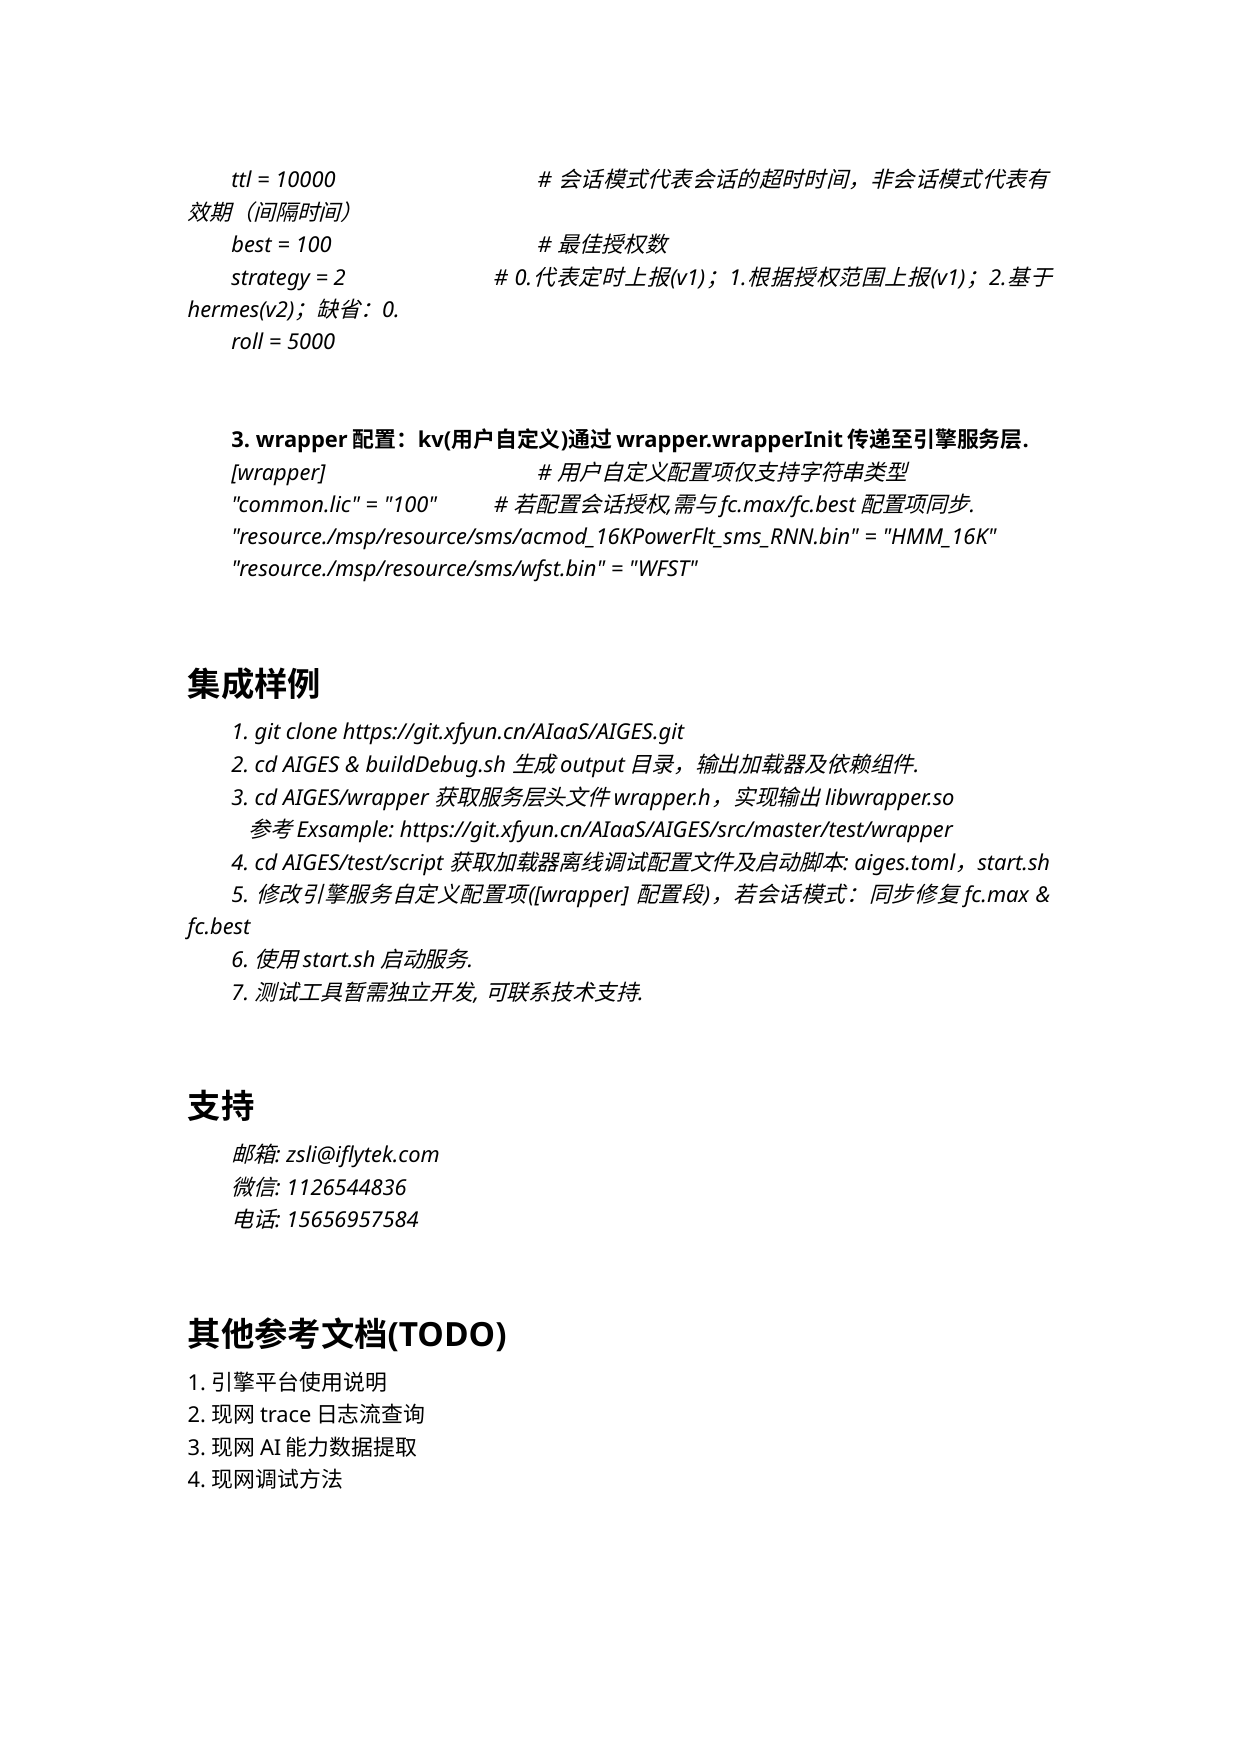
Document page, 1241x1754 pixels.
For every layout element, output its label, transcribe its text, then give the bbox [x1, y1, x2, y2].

text 1. git clone https://git.xfyun.cn/AIaaS/AIGES.git [187, 714, 1053, 747]
text 参考Exsample: https://git.xfyun.cn/AIaaS/AIGES/src/master/test/wrapper [187, 812, 1053, 844]
text 3. cd AIGES/wrapper 获取服务层头文件wrapper.h，实现输出libwrapper.so [187, 779, 1053, 812]
text best = 100 # 最佳授权数 [187, 227, 1053, 259]
text 6. 使用start.sh启动服务. [187, 942, 1053, 974]
text 3. wrapper配置：kv(用户自定义)通过wrapper.wrapperInit传递至引擎服务层. [187, 422, 1053, 454]
text 4. 现网调试方法 [187, 1462, 1053, 1494]
text 4. cd AIGES/test/script 获取加载器离线调试配置文件及启动脚本: aiges.toml，start.sh [187, 844, 1053, 877]
text 2. 现网trace日志流查询 [187, 1397, 1053, 1429]
text 支持 [187, 1072, 1053, 1137]
text 电话: 15656957584 [187, 1202, 1053, 1234]
text ttl = 10000 # 会话模式代表会话的超时时间，非会话模式代表有效期（间隔时间） [187, 162, 1053, 227]
text strategy = 2 # 0.代表定时上报(v1)；1.根据授权范围上报(v1)；2.基于hermes(v2)；缺省：0. [187, 259, 1053, 324]
text "resource./msp/resource/sms/wfst.bin" = "WFST" [187, 552, 1053, 584]
text 2. cd AIGES & buildDebug.sh 生成output目录，输出加载器及依赖组件. [187, 747, 1053, 779]
text "resource./msp/resource/sms/acmod_16KPowerFlt_sms_RNN.bin" = "HMM_16K" [187, 519, 1053, 552]
text 邮箱: zsli@iflytek.com [187, 1137, 1053, 1169]
text 3. 现网AI能力数据提取 [187, 1429, 1053, 1462]
text 7. 测试工具暂需独立开发, 可联系技术支持. [187, 974, 1053, 1007]
text 1. 引擎平台使用说明 [187, 1364, 1053, 1397]
text "common.lic" = "100" # 若配置会话授权,需与fc.max/fc.best配置项同步. [187, 487, 1053, 519]
text 微信: 1126544836 [187, 1169, 1053, 1202]
text roll = 5000 [187, 324, 1053, 357]
text 5. 修改引擎服务自定义配置项([wrapper] 配置段)，若会话模式：同步修复fc.max & fc.best [187, 877, 1053, 942]
text 集成样例 [187, 649, 1053, 714]
text 其他参考文档(TODO) [187, 1299, 1053, 1364]
text [wrapper] # 用户自定义配置项仅支持字符串类型 [187, 454, 1053, 487]
